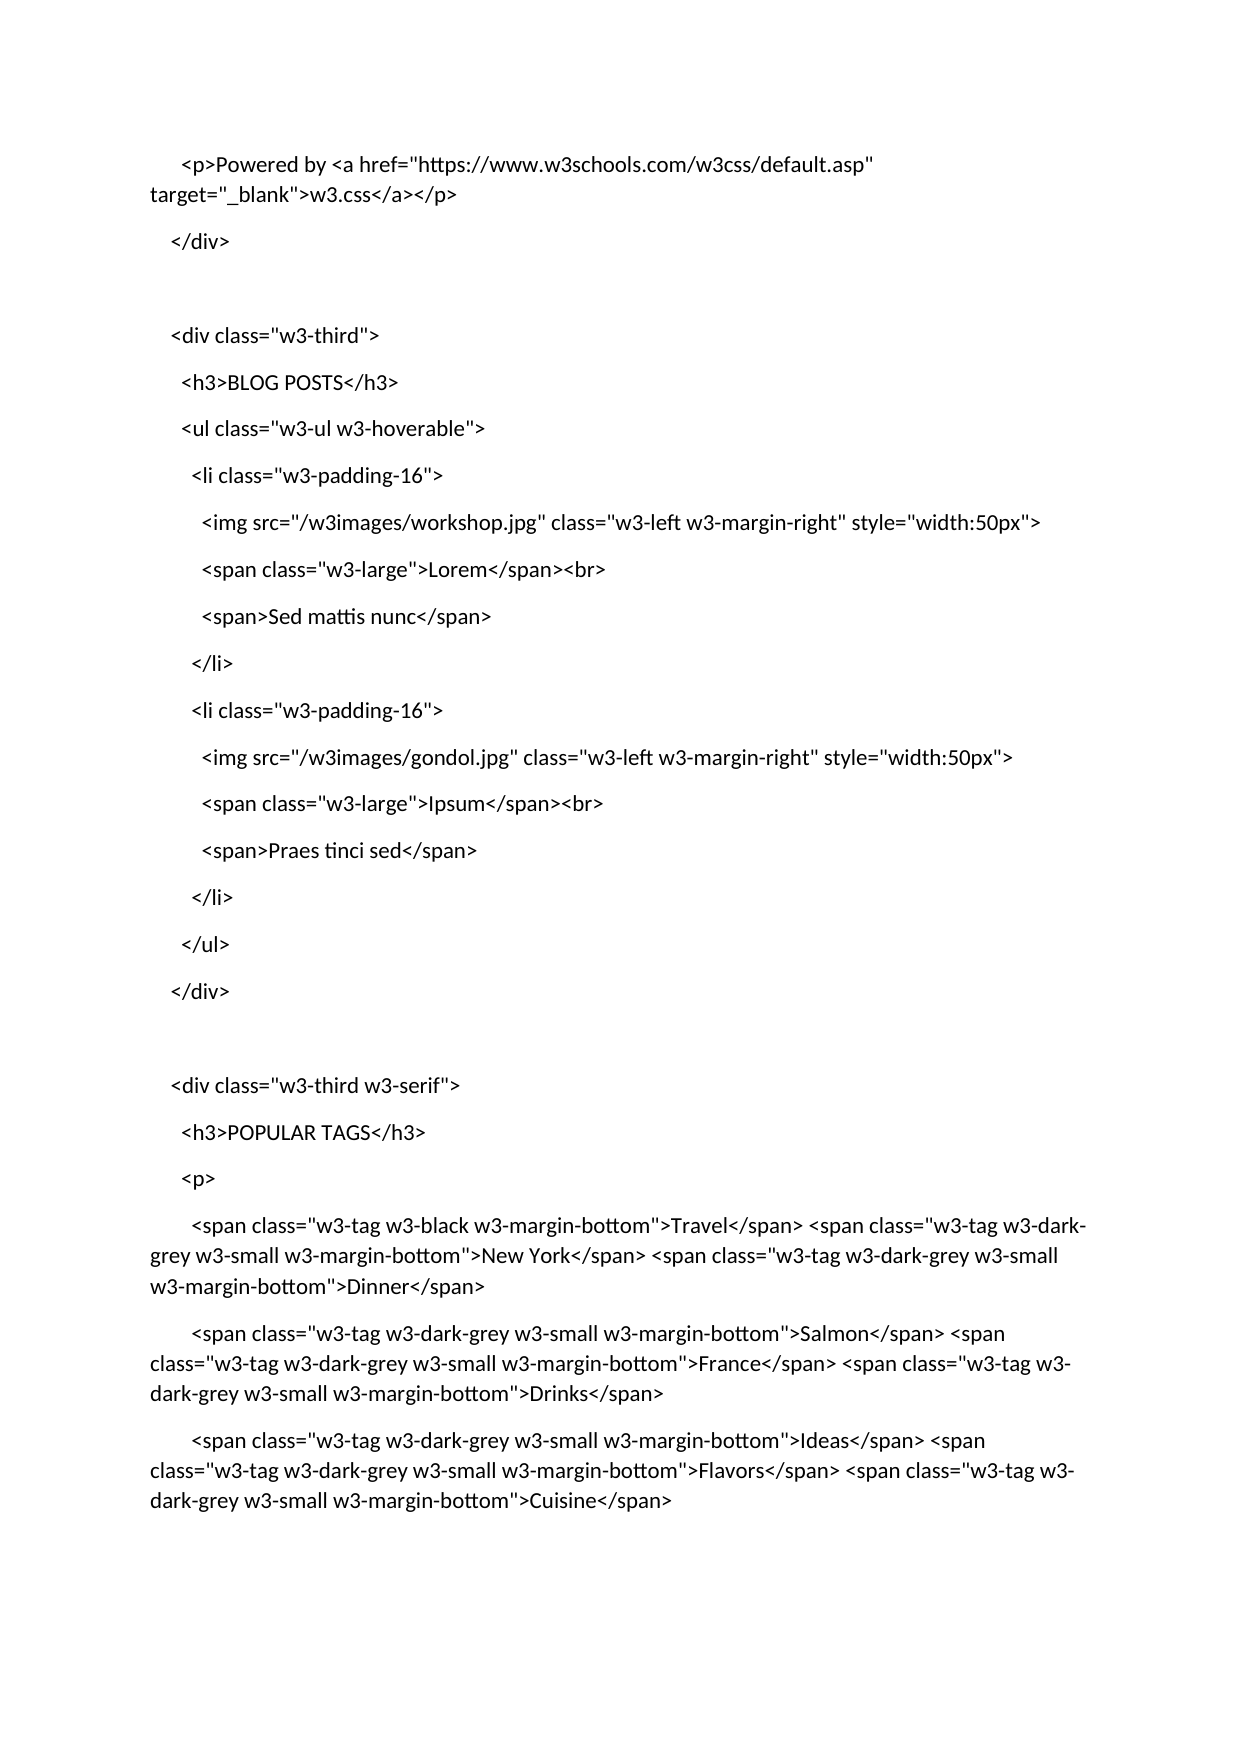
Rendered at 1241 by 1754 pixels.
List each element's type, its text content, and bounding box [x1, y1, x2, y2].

text <h3>BLOG POSTS</h3> [150, 368, 1090, 396]
text <span class="w3-large">Ipsum</span><br> [150, 789, 1090, 818]
text <span>Praes tinci sed</span> [150, 836, 1090, 864]
text <li class="w3-padding-16"> [150, 696, 1090, 724]
text </li> [150, 649, 1090, 677]
text <span>Sed mattis nunc</span> [150, 602, 1090, 630]
text </li> [150, 883, 1090, 911]
text <span class="w3-tag w3-dark-grey w3-small w3-margin-bottom">Ideas</span> <span class="w3-tag w3-dark-grey w3-small w3-margin-bottom">Flavors</span> <span class="w3-tag w3-dark-grey w3-small w3-margin-bottom">Cuisine</span> [150, 1426, 1090, 1514]
text <div class="w3-third"> [150, 321, 1090, 349]
text <p> [150, 1164, 1090, 1193]
text <span class="w3-tag w3-black w3-margin-bottom">Travel</span> <span class="w3-tag w3-dark-grey w3-small w3-margin-bottom">New York</span> <span class="w3-tag w3-dark-grey w3-small w3-margin-bottom">Dinner</span> [150, 1211, 1090, 1300]
text <ul class="w3-ul w3-hoverable"> [150, 414, 1090, 443]
text <li class="w3-padding-16"> [150, 461, 1090, 489]
text <h3>POPULAR TAGS</h3> [150, 1118, 1090, 1146]
text </div> [150, 227, 1090, 255]
text <p>Powered by <a href="https://www.w3schools.com/w3css/default.asp" target="_blank">w3.css</a></p> [150, 150, 1090, 208]
text <img src="/w3images/workshop.jpg" class="w3-left w3-margin-right" style="width:50px"> [150, 508, 1090, 536]
text <div class="w3-third w3-serif"> [150, 1071, 1090, 1099]
text <span class="w3-large">Lorem</span><br> [150, 555, 1090, 583]
text </div> [150, 977, 1090, 1005]
text </ul> [150, 930, 1090, 958]
text <span class="w3-tag w3-dark-grey w3-small w3-margin-bottom">Salmon</span> <span class="w3-tag w3-dark-grey w3-small w3-margin-bottom">France</span> <span class="w3-tag w3-dark-grey w3-small w3-margin-bottom">Drinks</span> [150, 1319, 1090, 1407]
text <img src="/w3images/gondol.jpg" class="w3-left w3-margin-right" style="width:50px"> [150, 743, 1090, 771]
